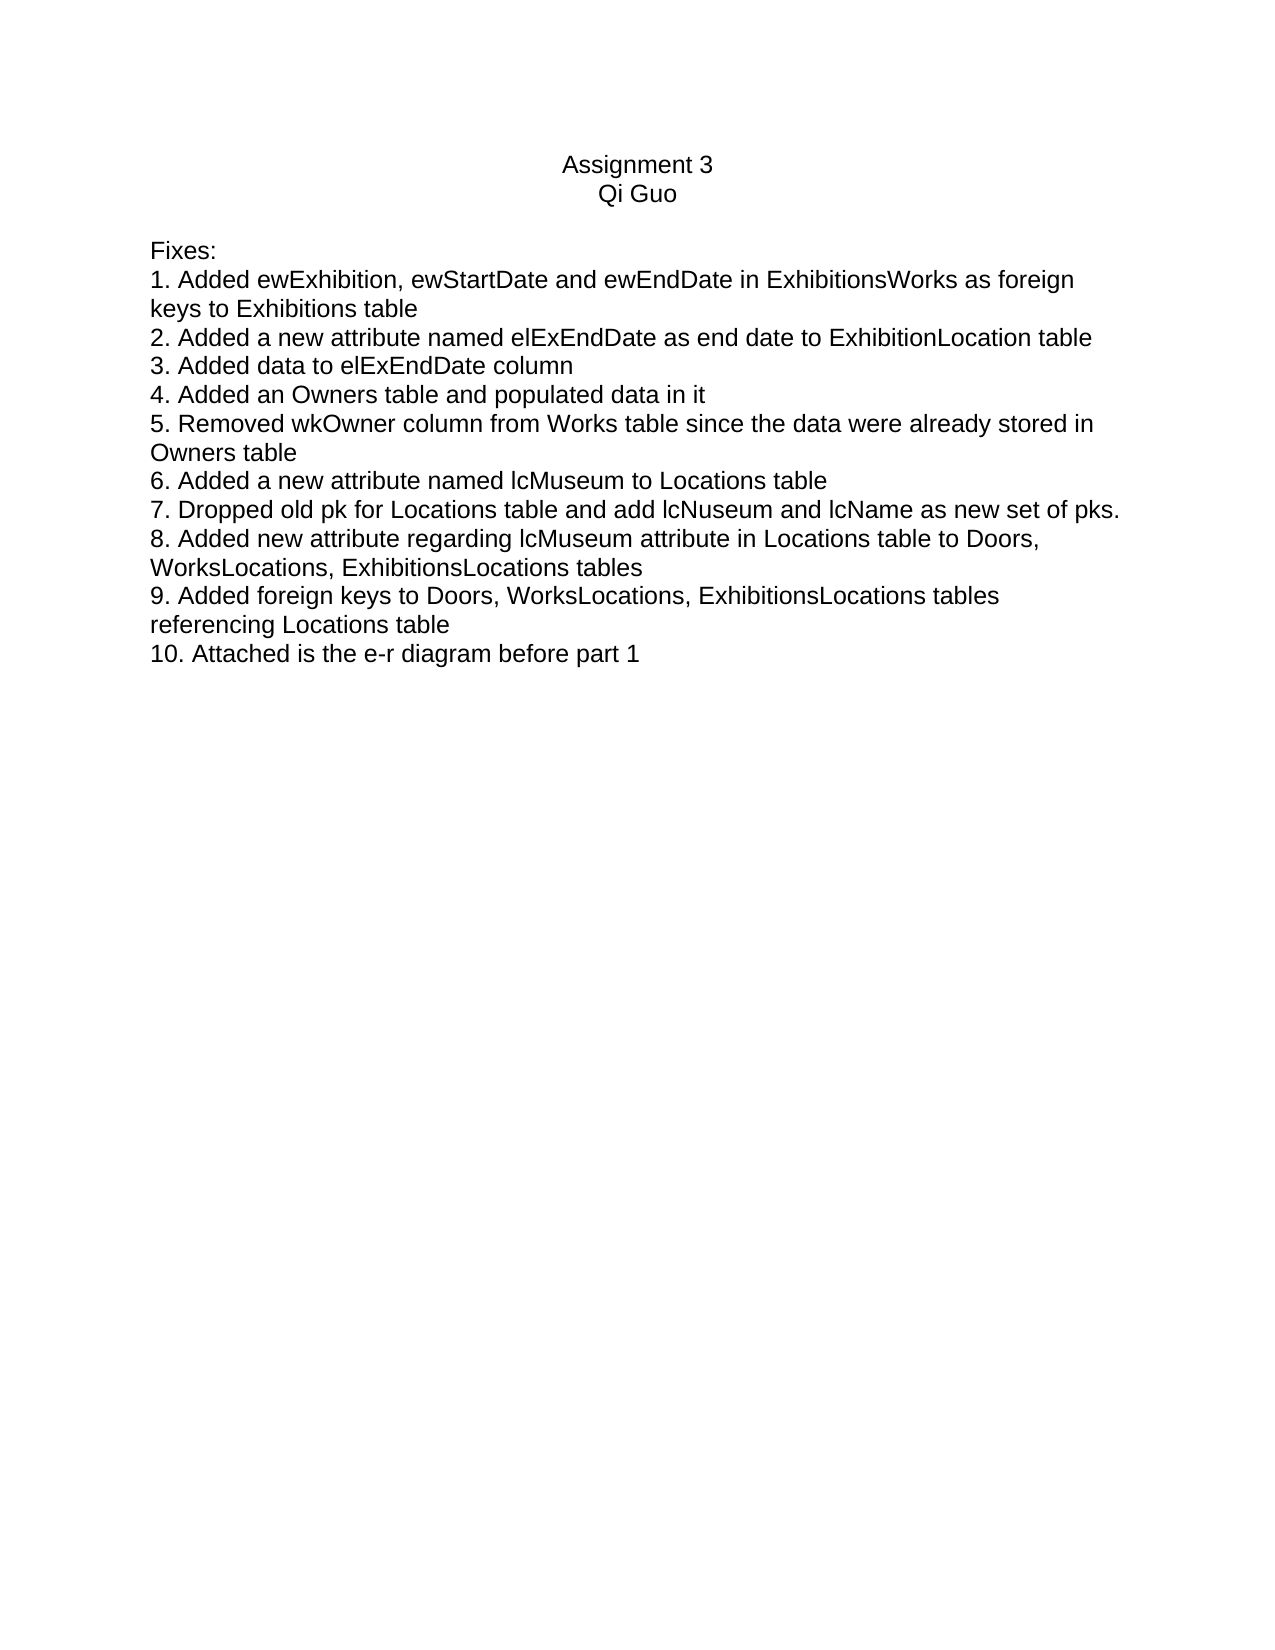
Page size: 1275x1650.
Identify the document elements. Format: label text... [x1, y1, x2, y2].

text Qi Guo [150, 179, 1125, 207]
text 10. Attached is the e-r diagram before part 1 [150, 639, 1125, 667]
text 7. Dropped old pk for Locations table and add lcNuseum and lcName as new set of pks. [150, 495, 1125, 524]
text 1. Added ewExhibition, ewStartDate and ewEndDate in ExhibitionsWorks as foreign keys to Exhibitions table [150, 265, 1125, 322]
text 3. Added data to elExEndDate column [150, 351, 1125, 380]
text 4. Added an Owners table and populated data in it [150, 380, 1125, 409]
text 5. Removed wkOwner column from Works table since the data were already stored in Owners table [150, 409, 1125, 466]
text 2. Added a new attribute named elExEndDate as end date to ExhibitionLocation table [150, 322, 1125, 351]
text 9. Added foreign keys to Doors, WorksLocations, ExhibitionsLocations tables referencing Locations table [150, 581, 1125, 639]
text 8. Added new attribute regarding lcMuseum attribute in Locations table to Doors, WorksLocations, ExhibitionsLocations tables [150, 524, 1125, 581]
text Fixes: [150, 236, 1125, 265]
text Assignment 3 [150, 150, 1125, 179]
text 6. Added a new attribute named lcMuseum to Locations table [150, 466, 1125, 495]
